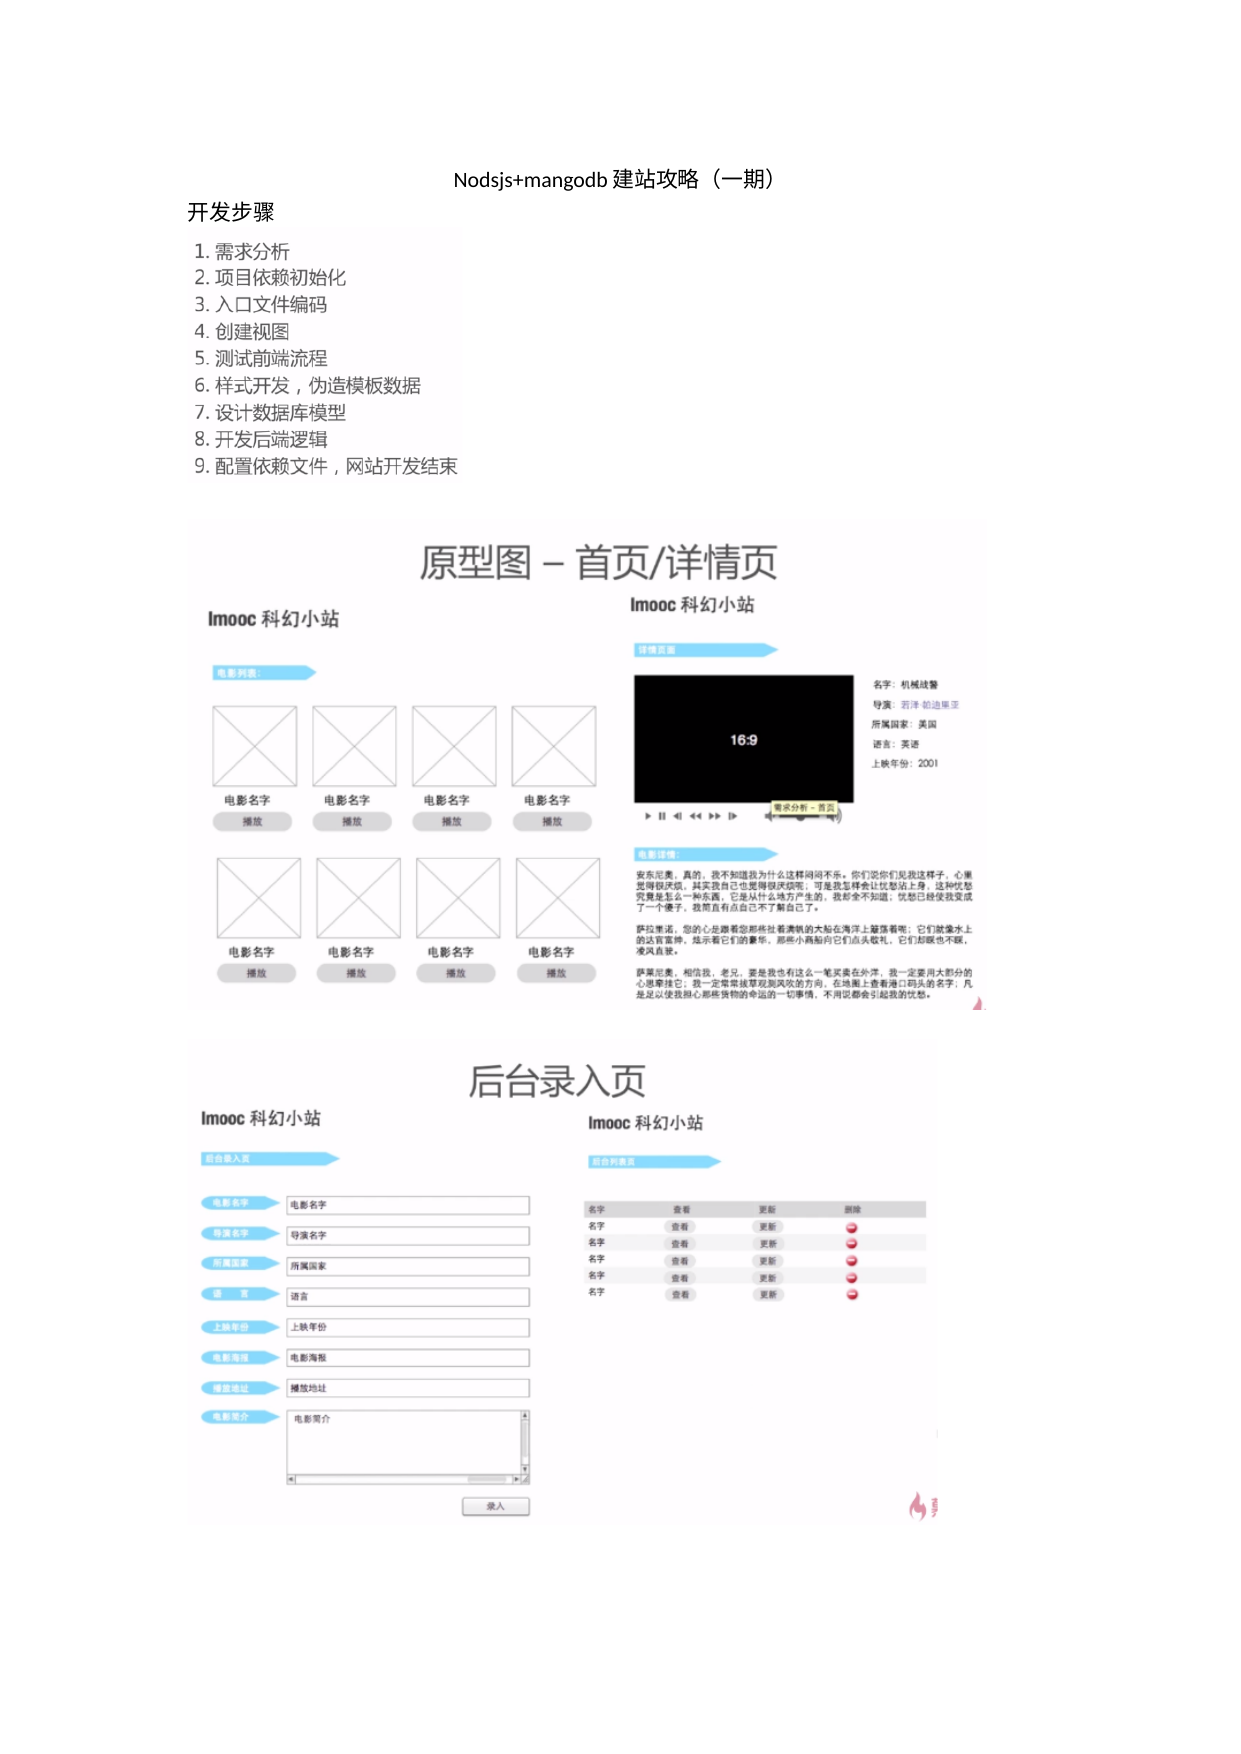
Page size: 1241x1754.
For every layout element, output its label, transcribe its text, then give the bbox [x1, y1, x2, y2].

text Nodsjs+mangodb建站攻略（一期） [187, 162, 1053, 194]
picture [187, 519, 987, 1010]
text 开发步骤 [187, 194, 1053, 227]
picture [187, 227, 463, 483]
picture [187, 1039, 938, 1525]
